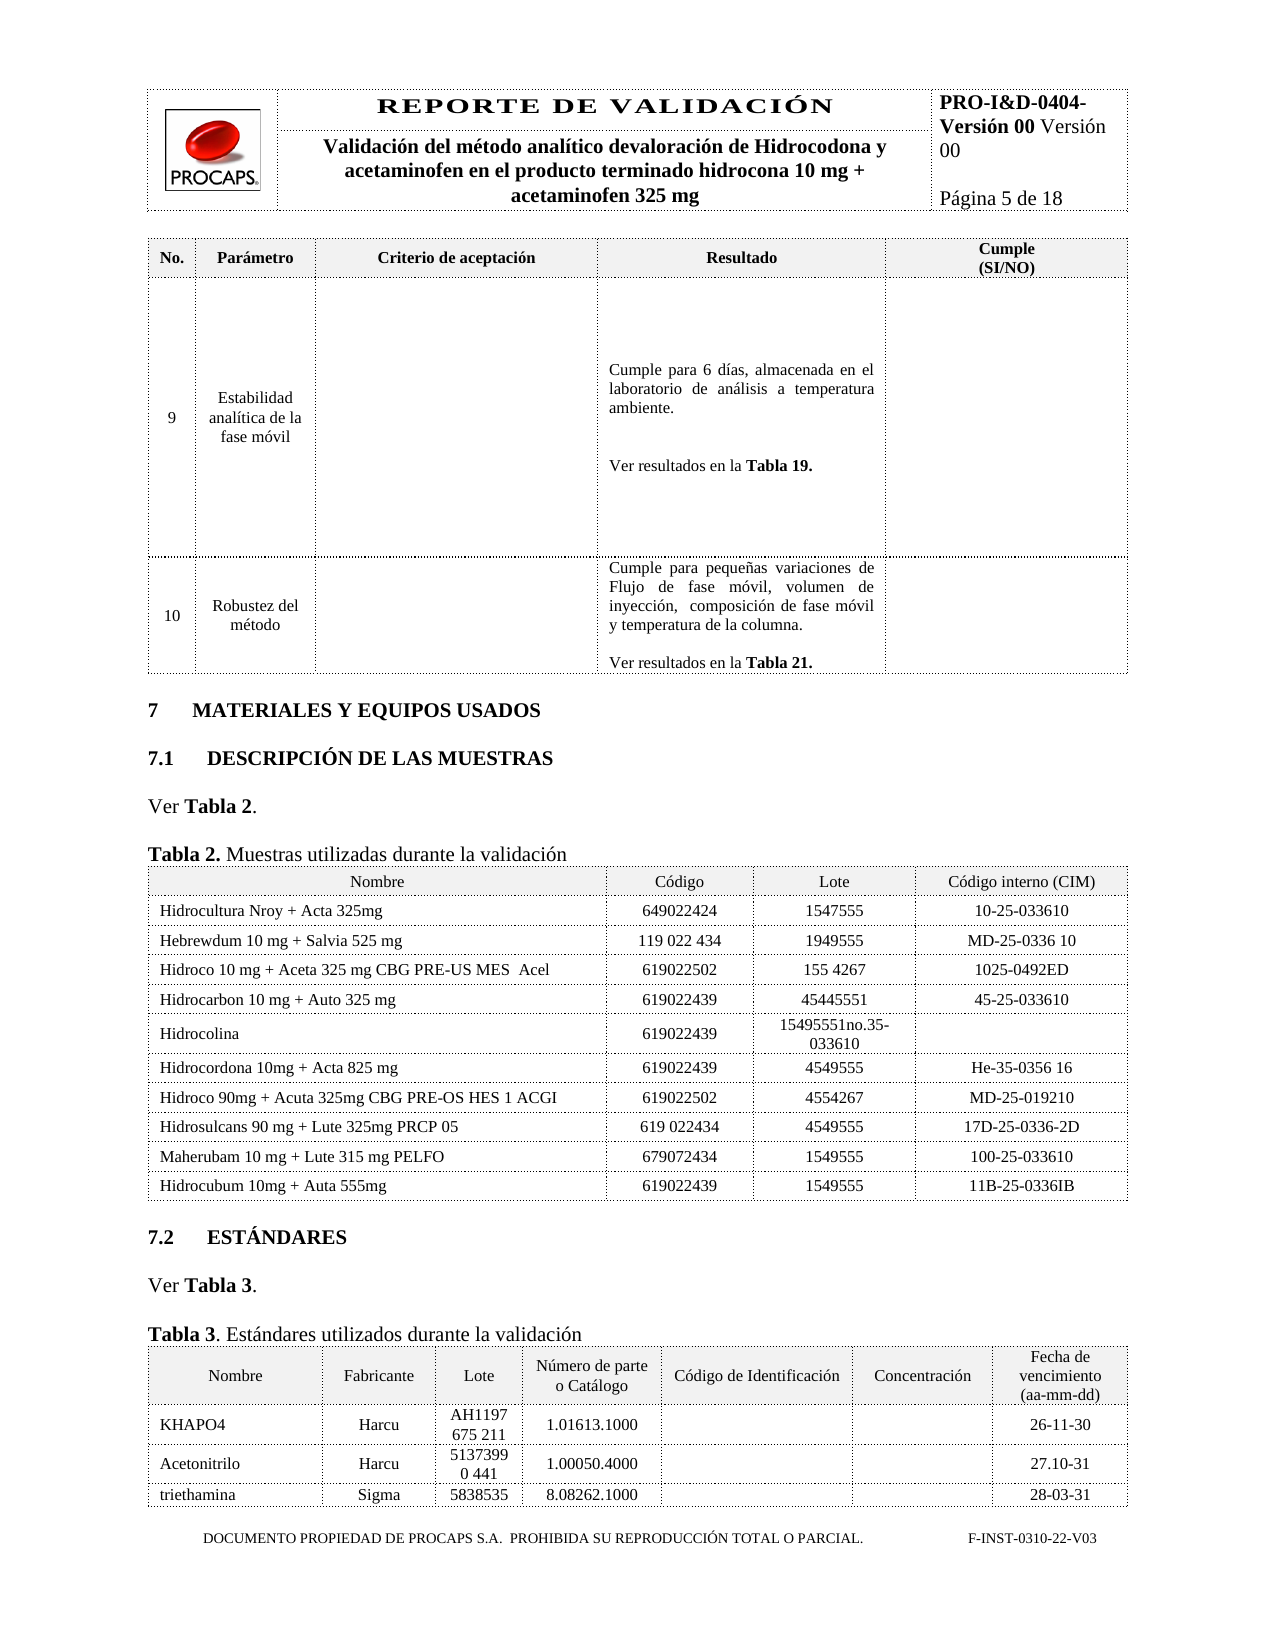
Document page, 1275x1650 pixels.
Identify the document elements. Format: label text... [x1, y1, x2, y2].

table_cell [853, 1483, 993, 1506]
table_cell Maherubam 10 mg + Lute 315 mg PELFO [148, 1141, 606, 1171]
table_cell 679072434 [606, 1141, 753, 1171]
table_cell [661, 1483, 853, 1506]
table_cell 10-25-033610 [915, 895, 1128, 925]
table_cell Hidrocarbon 10 mg + Auto 325 mg [148, 984, 606, 1013]
table_cell 1547555 [753, 895, 915, 925]
table_cell Hidrosulcans 90 mg + Lute 325mg PRCP 05 [148, 1112, 606, 1141]
table_header Nombre [148, 866, 606, 895]
table_cell Cumple para 6 días, almacenada en el laboratorio de análisis a temperatura ambiente. Ver resultados en la Tabla 19. [598, 277, 886, 556]
table_cell [315, 277, 598, 556]
table_cell Harcu [323, 1444, 435, 1483]
table_cell 11B-25-0336IB [915, 1171, 1128, 1200]
table_cell 4554267 [753, 1082, 915, 1112]
table_header Código interno (CIM) [915, 866, 1128, 895]
table_cell 119 022 434 [606, 925, 753, 954]
table_cell Hidroco 90mg + Acuta 325mg CBG PRE-OS HES 1 ACGI [148, 1082, 606, 1112]
table_cell 619 022434 [606, 1112, 753, 1141]
text Ver Tabla 3. [148, 1273, 1127, 1297]
table_cell Sigma [323, 1483, 435, 1506]
table_cell 9 [148, 277, 195, 556]
list ESTÁNDARES [148, 1225, 1127, 1249]
table_header Lote [753, 866, 915, 895]
table_header Concentración [853, 1346, 993, 1404]
table_cell 10 [148, 556, 195, 672]
table_cell He-35-0356 16 [915, 1053, 1128, 1082]
table_cell 619022502 [606, 954, 753, 984]
table_header Fabricante [323, 1346, 435, 1404]
text Ver Tabla 2. [148, 794, 1127, 818]
text Tabla 2. Muestras utilizadas durante la validación [148, 842, 1127, 866]
table_cell 649022424 [606, 895, 753, 925]
table_cell 45-25-033610 [915, 984, 1128, 1013]
table_cell 27.10-31 [993, 1444, 1128, 1483]
table_cell 155 4267 [753, 954, 915, 984]
table_cell 1025-0492ED [915, 954, 1128, 984]
table_cell 45445551 [753, 984, 915, 1013]
list DESCRIPCIÓN DE LAS MUESTRAS [148, 746, 1127, 770]
table_cell [661, 1444, 853, 1483]
table_cell [315, 556, 598, 672]
table_cell 619022439 [606, 1013, 753, 1053]
table_cell 100-25-033610 [915, 1141, 1128, 1171]
table_cell Hidrocubum 10mg + Auta 555mg [148, 1171, 606, 1200]
table_header Resultado [598, 238, 886, 277]
table_header Código de Identificación [661, 1346, 853, 1404]
table_cell 4549555 [753, 1053, 915, 1082]
table_cell Hidrocordona 10mg + Acta 825 mg [148, 1053, 606, 1082]
table_cell KHAPO4 [148, 1404, 322, 1443]
table_cell 619022439 [606, 1171, 753, 1200]
text Tabla 3. Estándares utilizados durante la validación [148, 1321, 1127, 1346]
table_header Cumple (SI/NO) [886, 238, 1128, 277]
table_cell 51373990 441 [435, 1444, 522, 1483]
table_cell MD-25-0336 10 [915, 925, 1128, 954]
table_cell [886, 277, 1128, 556]
table_cell Hidrocolina [148, 1013, 606, 1053]
table_cell 15495551no.35-033610 [753, 1013, 915, 1053]
table_cell [853, 1404, 993, 1443]
table_cell triethamina [148, 1483, 322, 1506]
table_cell [661, 1404, 853, 1443]
table_cell [915, 1013, 1128, 1053]
table_cell Harcu [323, 1404, 435, 1443]
table_cell 619022502 [606, 1082, 753, 1112]
table_header Fecha de vencimiento (aa-mm-dd) [993, 1346, 1128, 1404]
table_cell AH1197675 211 [435, 1404, 522, 1443]
table_cell 619022439 [606, 1053, 753, 1082]
table_cell Cumple para pequeñas variaciones de Flujo de fase móvil, volumen de inyección, composición de fase móvil y temperatura de la columna. Ver resultados en la Tabla 21. [598, 556, 886, 672]
table_cell 17D-25-0336-2D [915, 1112, 1128, 1141]
table_cell 1.00050.4000 [522, 1444, 661, 1483]
picture [165, 109, 261, 191]
table_cell 1949555 [753, 925, 915, 954]
table_header Código [606, 866, 753, 895]
table_cell 1.01613.1000 [522, 1404, 661, 1443]
table_header Parámetro [195, 238, 315, 277]
table_cell Hidroco 10 mg + Aceta 325 mg CBG PRE-US MES Acel [148, 954, 606, 984]
table_cell [853, 1444, 993, 1483]
table_cell 619022439 [606, 984, 753, 1013]
table_header Número de parte o Catálogo [522, 1346, 661, 1404]
table_header Nombre [148, 1346, 322, 1404]
table_cell 58385352 334 [435, 1483, 522, 1506]
table_cell [886, 556, 1128, 672]
table_header Criterio de aceptación [315, 238, 598, 277]
table_cell Hidrocultura Nroy + Acta 325mg [148, 895, 606, 925]
table_header Lote [435, 1346, 522, 1404]
table_cell Estabilidad analítica de la fase móvil [195, 277, 315, 556]
table_cell 1549555 [753, 1171, 915, 1200]
table_cell 4549555 [753, 1112, 915, 1141]
table_cell MD-25-019210 [915, 1082, 1128, 1112]
list MATERIALES Y EQUIPOS USADOS [148, 697, 1127, 722]
table_cell Hebrewdum 10 mg + Salvia 525 mg [148, 925, 606, 954]
table_cell 8.08262.1000 [522, 1483, 661, 1506]
table_header No. [148, 238, 195, 277]
table_cell 26-11-30 [993, 1404, 1128, 1443]
table_cell 1549555 [753, 1141, 915, 1171]
table_cell Acetonitrilo [148, 1444, 322, 1483]
table_cell Robustez del método [195, 556, 315, 672]
table_cell 28-03-31 [993, 1483, 1128, 1506]
